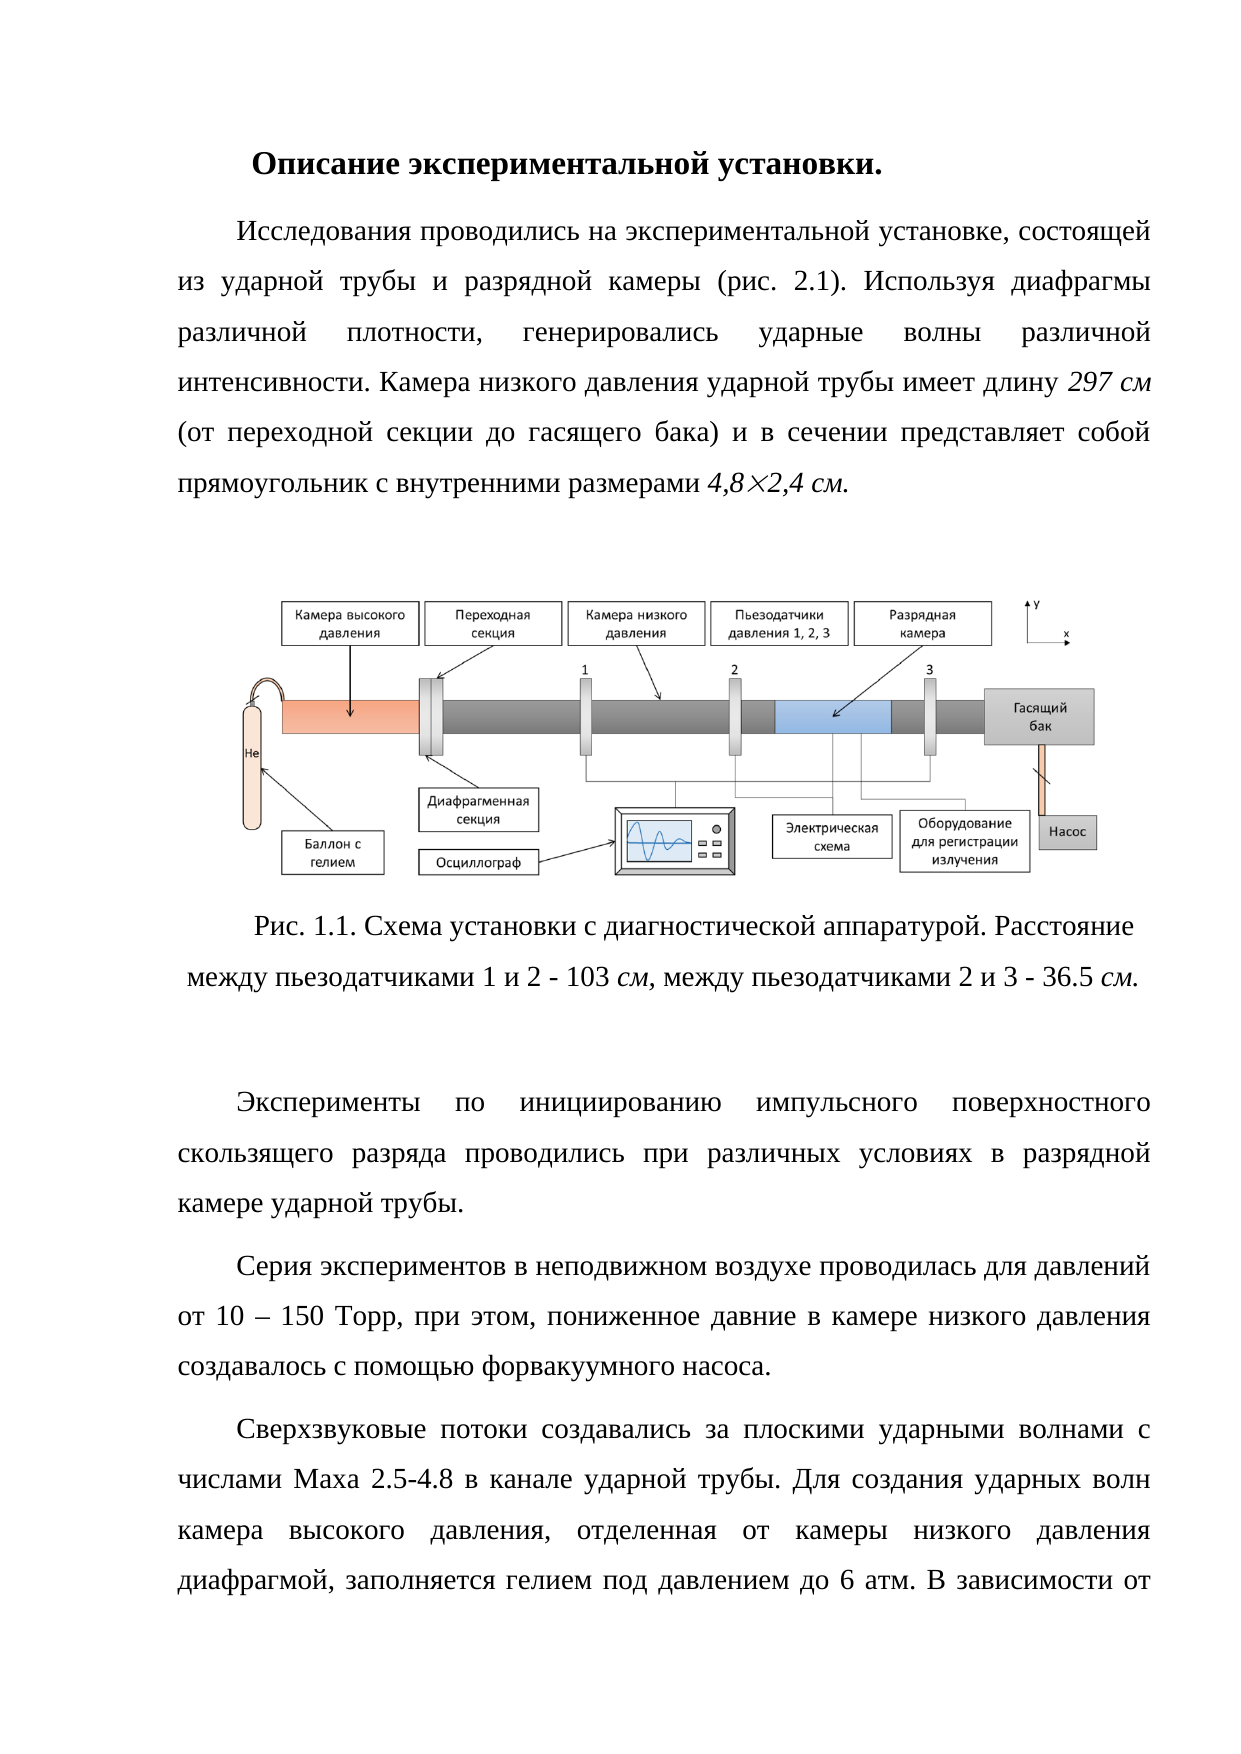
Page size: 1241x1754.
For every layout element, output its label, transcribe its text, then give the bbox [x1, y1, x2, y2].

text Эксперименты по инициированию импульсного поверхностного скользящего разряда проводились при различных условиях в разрядной камере ударной трубы. [177, 1084, 1152, 1218]
text Исследования проводились на экспериментальной установке, состоящей из ударной трубы и разрядной камеры (рис. 2.1). Используя диафрагмы различной плотности, генерировались ударные волны различной интенсивности. Камера низкого давления ударной трубы имеет длину 297 см (от переходной секции до гасящего бака) и в сечении представляет собой прямоугольник с внутренними размерами 4,82,4 см. [177, 213, 1152, 498]
text Рис. 1.1. Схема установки с диагностической аппаратурой. Расстояние между пьезодатчиками 1 и 2 - 103 см, между пьезодатчиками 2 и 3 - 36.5 см. [177, 908, 1152, 992]
subtitle Описание экспериментальной установки. [177, 143, 1152, 181]
picture [236, 590, 1104, 880]
text Серия экспериментов в неподвижном воздухе проводилась для давлений от 10 – 150 Торр, при этом, пониженное давние в камере низкого давления создавалось с помощью форвакуумного насоса. [177, 1248, 1152, 1382]
